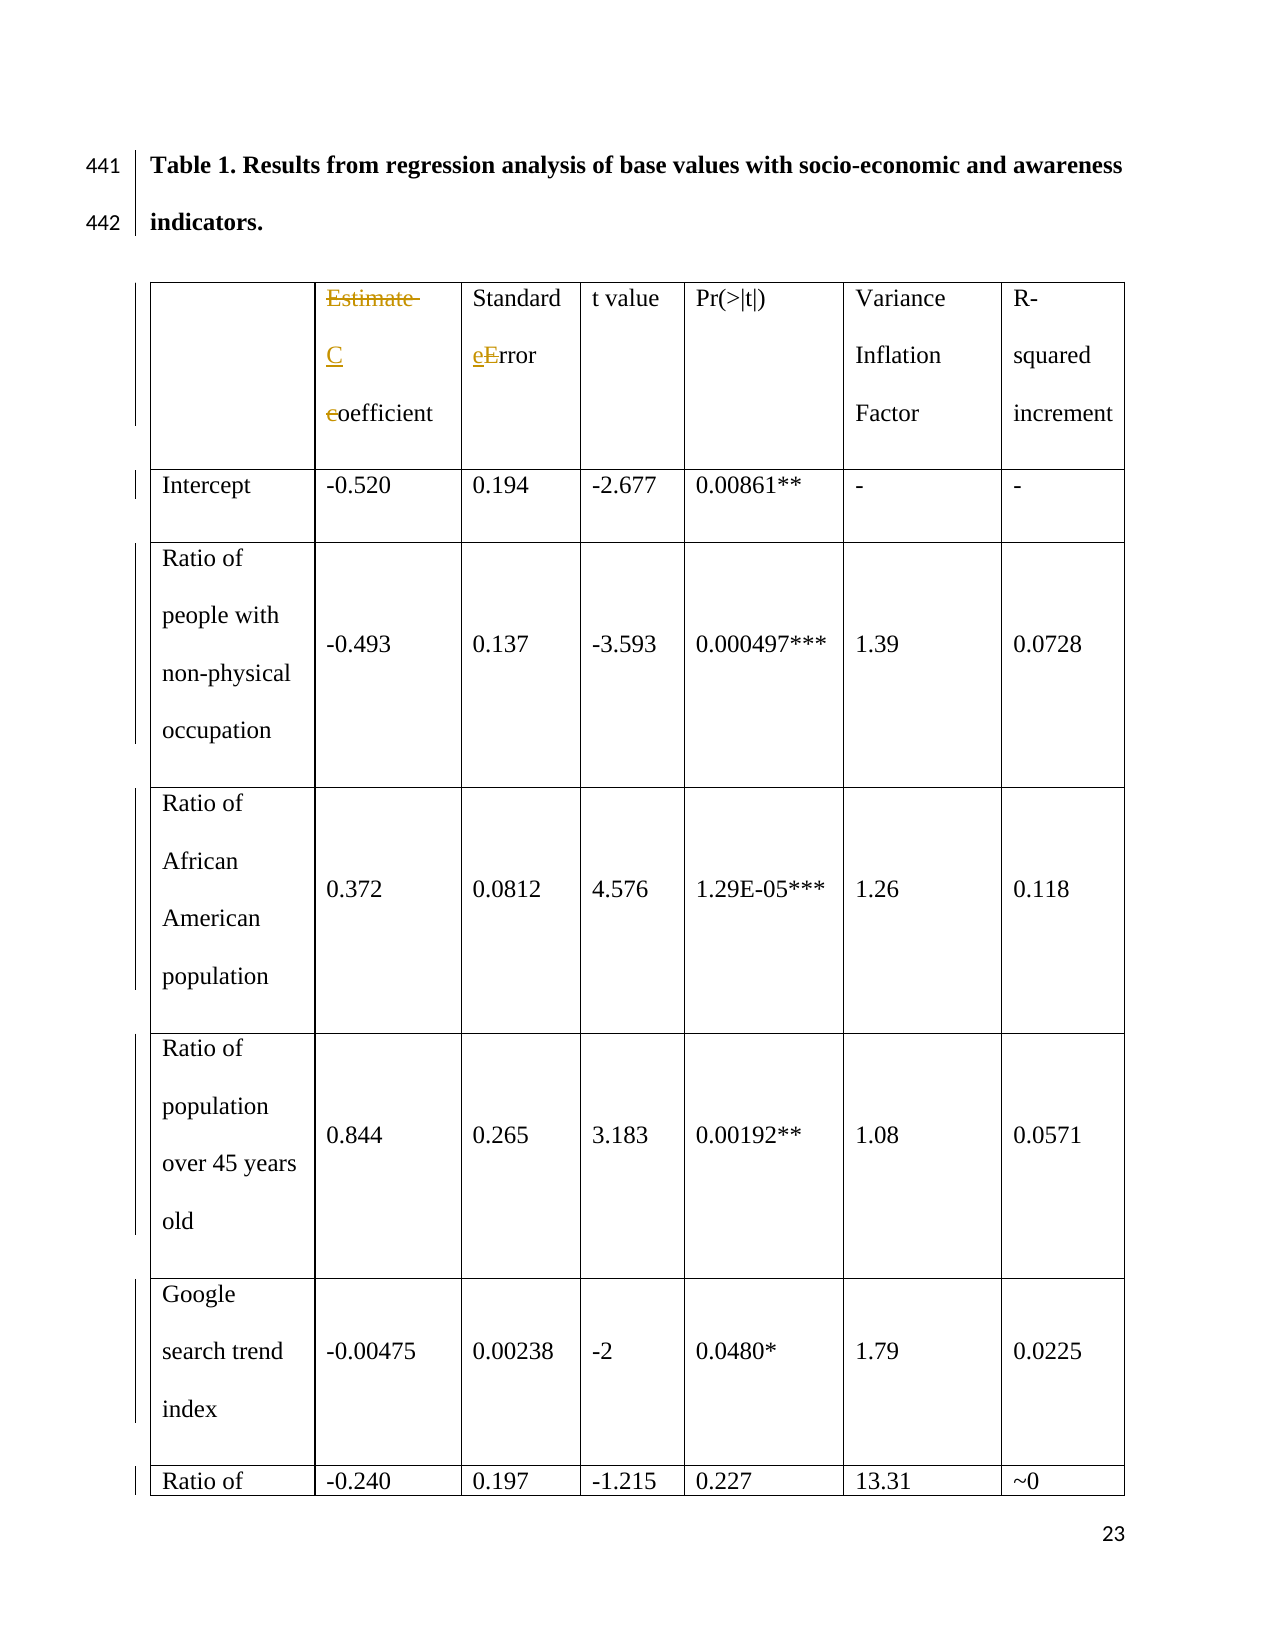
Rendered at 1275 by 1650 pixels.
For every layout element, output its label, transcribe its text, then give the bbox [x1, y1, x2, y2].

table_cell 0.194 [462, 470, 580, 542]
table_header R-squared increment [1002, 283, 1124, 469]
table_cell -3.593 [581, 543, 684, 787]
table_cell -0.240 [316, 1466, 461, 1495]
table_cell 0.265 [462, 1034, 580, 1278]
table_cell 0.197 [462, 1466, 580, 1495]
table_cell -1.215 [581, 1466, 684, 1495]
table_cell Ratio of African American population [151, 788, 314, 1032]
table_cell 0.00238 [462, 1279, 580, 1465]
table_cell 0.844 [316, 1034, 461, 1278]
table_cell 0.227 [685, 1466, 843, 1495]
table_cell 0.372 [316, 788, 461, 1032]
table_cell 3.183 [581, 1034, 684, 1278]
table_cell Ratio of people with non-physical occupation [151, 543, 314, 787]
table_cell 1.29E-05*** [685, 788, 843, 1032]
table_cell Ratio of population over 45 years old [151, 1034, 314, 1278]
table_cell -2.677 [581, 470, 684, 542]
table_cell 0.0480* [685, 1279, 843, 1465]
table_cell Google search trend index [151, 1279, 314, 1465]
table_cell -0.00475 [316, 1279, 461, 1465]
table_cell 0.00192** [685, 1034, 843, 1278]
table_cell -0.520 [316, 470, 461, 542]
table_cell 1.79 [844, 1279, 1001, 1465]
table_header [151, 283, 314, 469]
table_cell 4.576 [581, 788, 684, 1032]
table_cell 1.26 [844, 788, 1001, 1032]
table_cell 0.0571 [1002, 1034, 1124, 1278]
table_cell 13.31 [844, 1466, 1001, 1495]
table_cell Ratio of people commuting to work [151, 1466, 314, 1495]
text Table 1. Results from regression analysis of base values with socio-economic and awareness indicators. [150, 150, 1125, 236]
table_cell -0.493 [316, 543, 461, 787]
table_cell ~0 [1002, 1466, 1124, 1495]
table_cell 0.118 [1002, 788, 1124, 1032]
table_cell 0.0225 [1002, 1279, 1124, 1465]
table_cell 0.137 [462, 543, 580, 787]
table_cell Intercept [151, 470, 314, 542]
table_cell - [844, 470, 1001, 542]
table_cell 0.000497*** [685, 543, 843, 787]
table_cell 0.0812 [462, 788, 580, 1032]
table_cell 1.39 [844, 543, 1001, 787]
table_header t value [581, 283, 684, 469]
table_cell 0.00861** [685, 470, 843, 542]
table_header Variance Inflation Factor [844, 283, 1001, 469]
table_header Standard rror [462, 283, 580, 469]
table_cell -2 [581, 1279, 684, 1465]
table_header oefficient [316, 283, 461, 469]
table_cell 1.08 [844, 1034, 1001, 1278]
table_header Pr(>|t|) [685, 283, 843, 469]
table_cell - [1002, 470, 1124, 542]
table_cell 0.0728 [1002, 543, 1124, 787]
